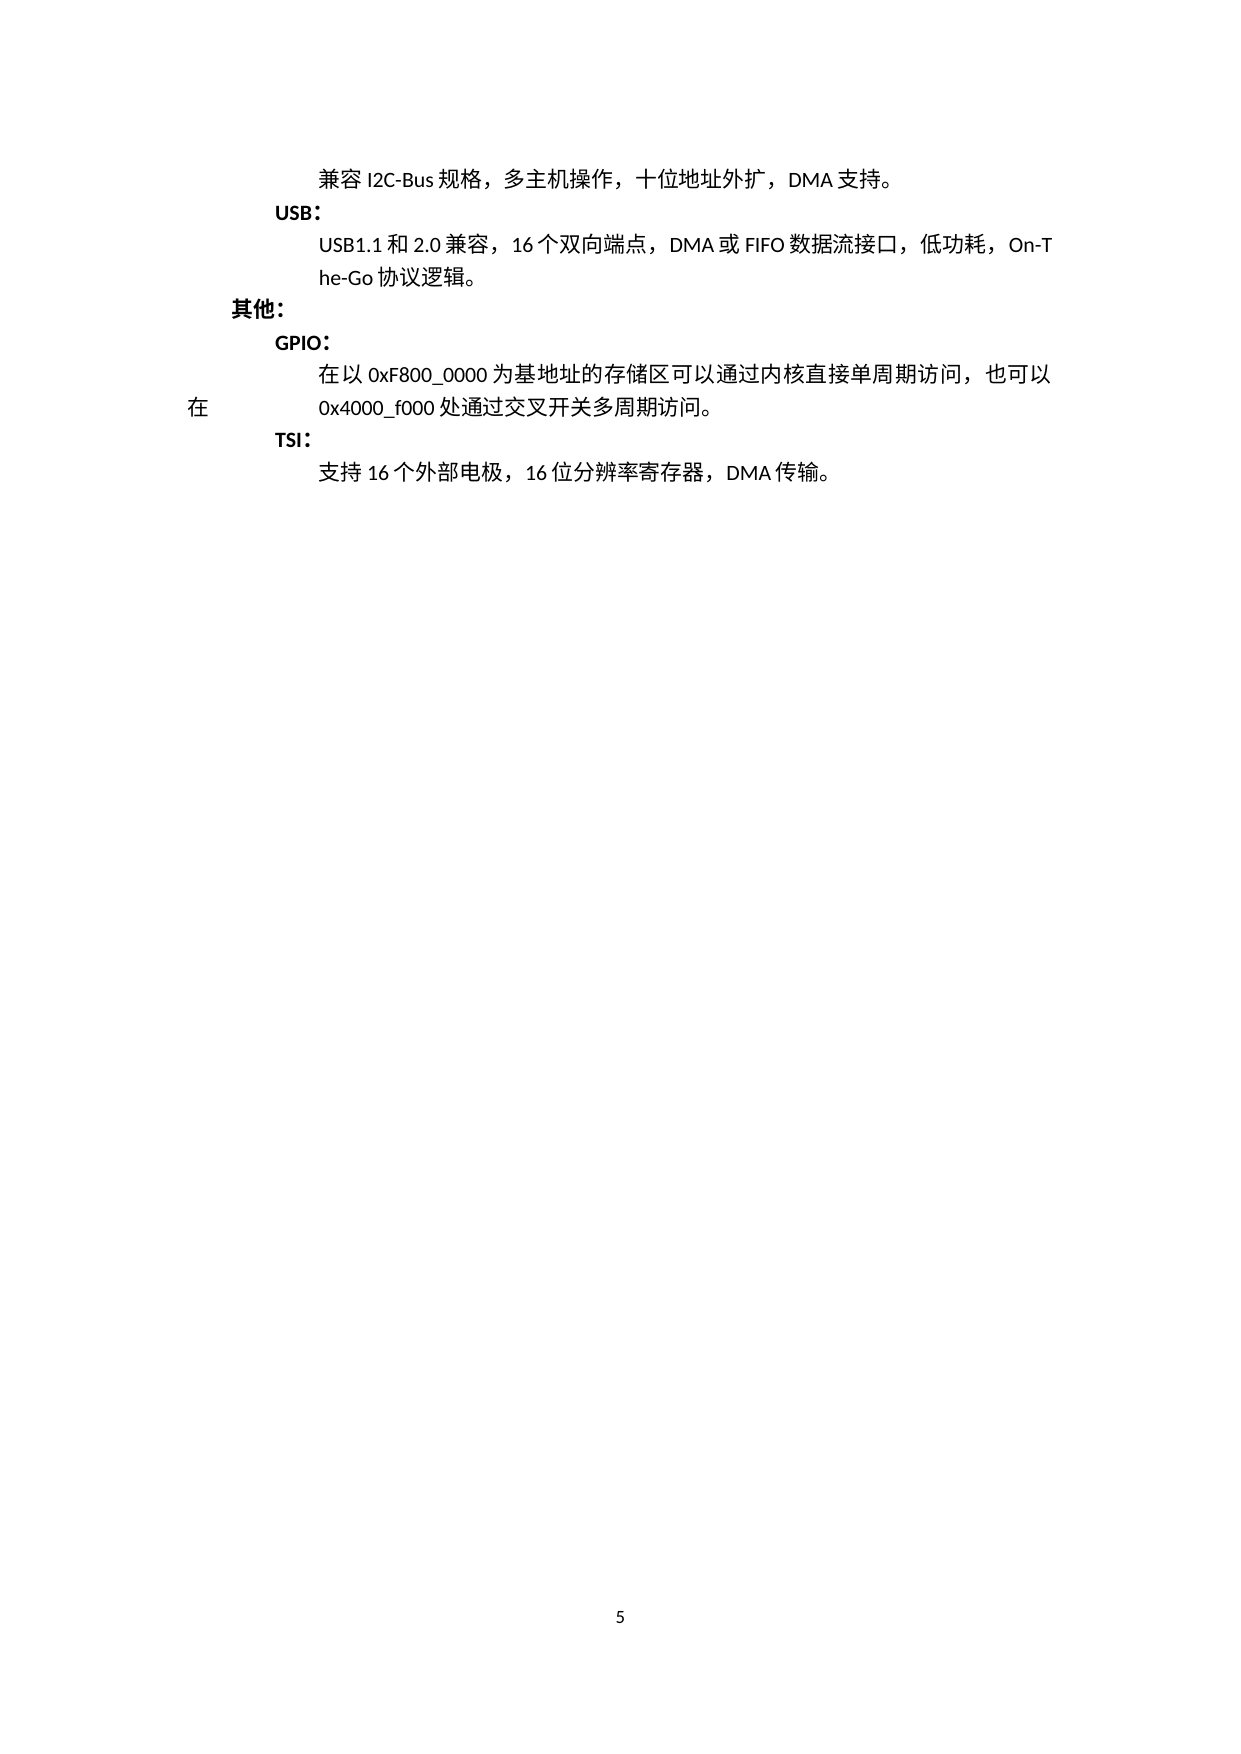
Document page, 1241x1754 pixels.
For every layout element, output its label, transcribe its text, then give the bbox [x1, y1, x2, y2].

text GPIO： [187, 324, 1053, 357]
text 支持16个外部电极，16位分辨率寄存器，DMA传输。 [187, 454, 1053, 487]
text USB1.1和2.0兼容，16个双向端点，DMA或FIFO数据流接口，低功耗，On-T he-Go协议逻辑。 [187, 227, 1053, 292]
text 在以0xF800_0000为基地址的存储区可以通过内核直接单周期访问，也可以在 0x4000_f000处通过交叉开关多周期访问。 [187, 357, 1053, 422]
text 兼容I2C-Bus规格，多主机操作，十位地址外扩，DMA支持。 [187, 162, 1053, 194]
text TSI： [187, 422, 1053, 454]
text USB： [187, 194, 1053, 227]
text 其他： [187, 292, 1053, 324]
